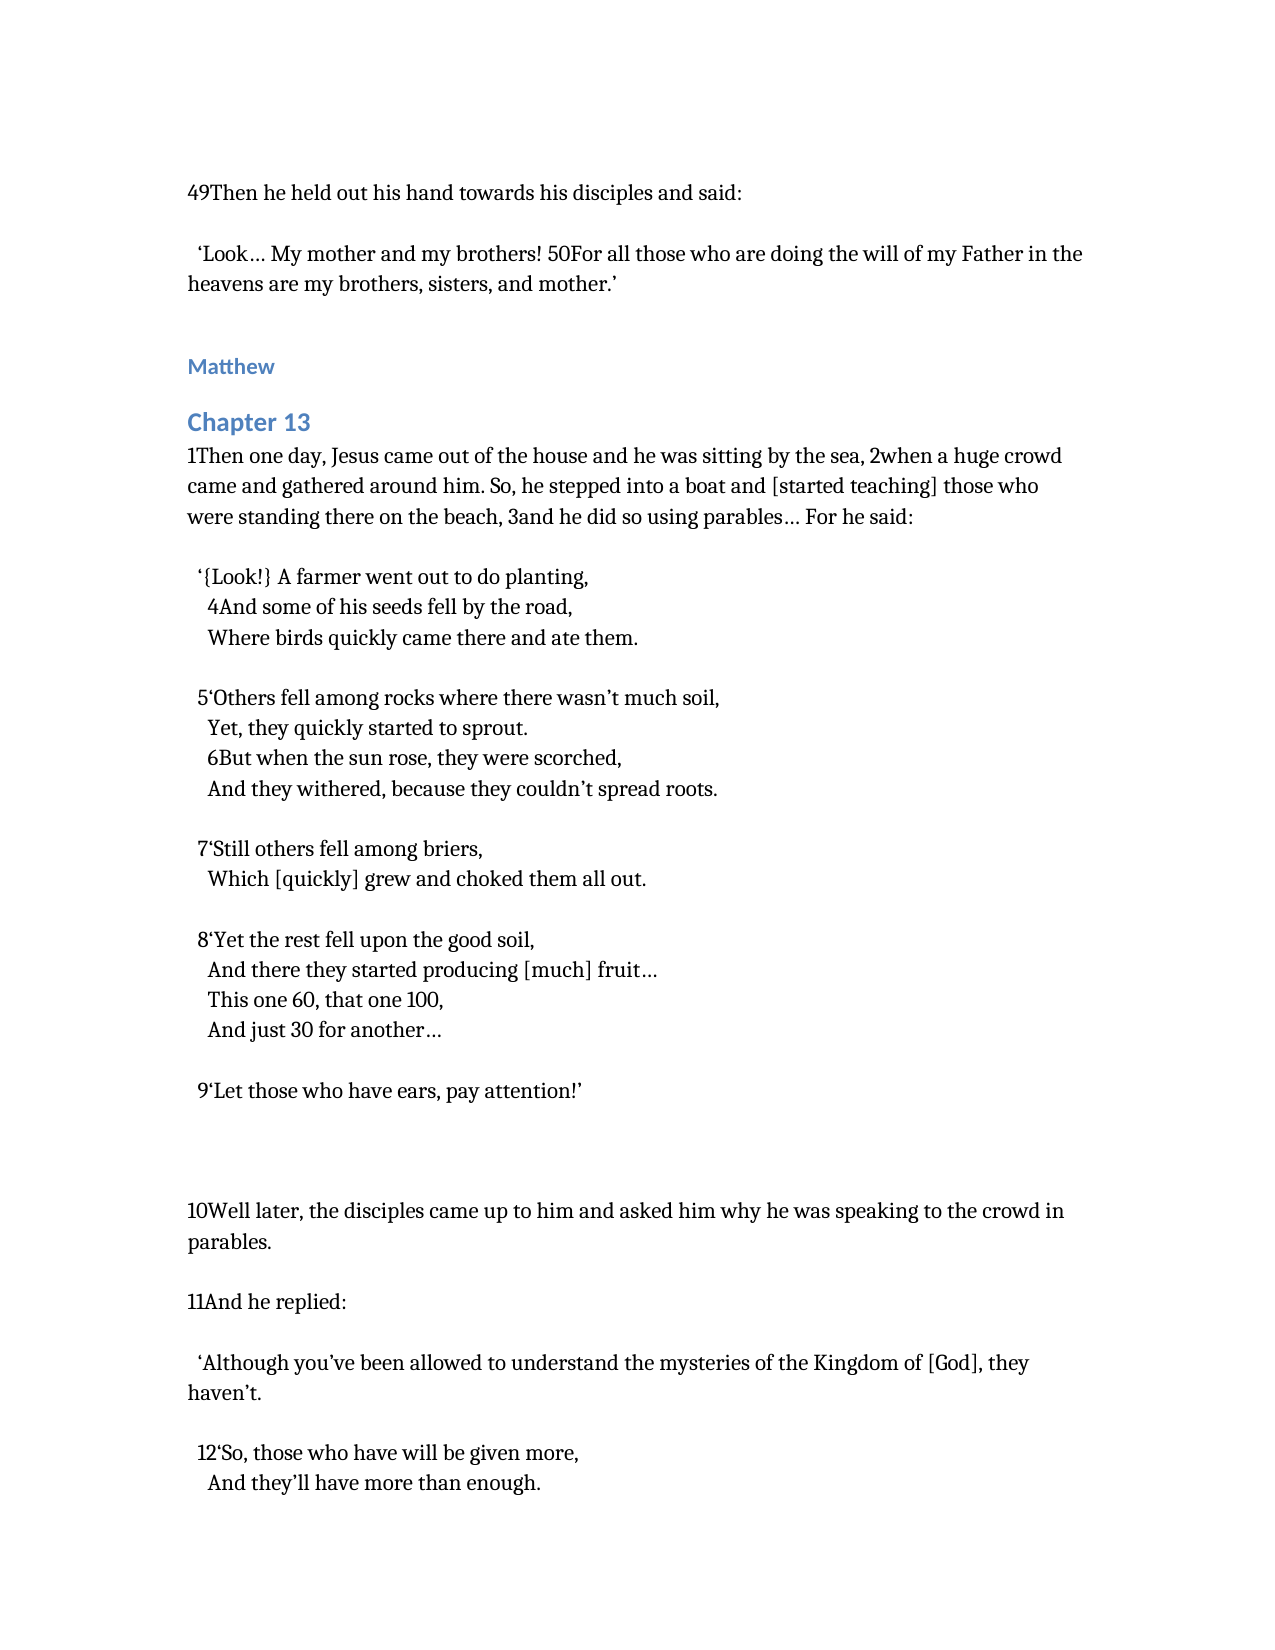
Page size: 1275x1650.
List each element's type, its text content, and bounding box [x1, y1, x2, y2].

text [187, 150, 1087, 327]
subtitle Chapter 13 [187, 405, 1087, 438]
subtitle Matthew [187, 352, 1087, 380]
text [187, 443, 1087, 1496]
